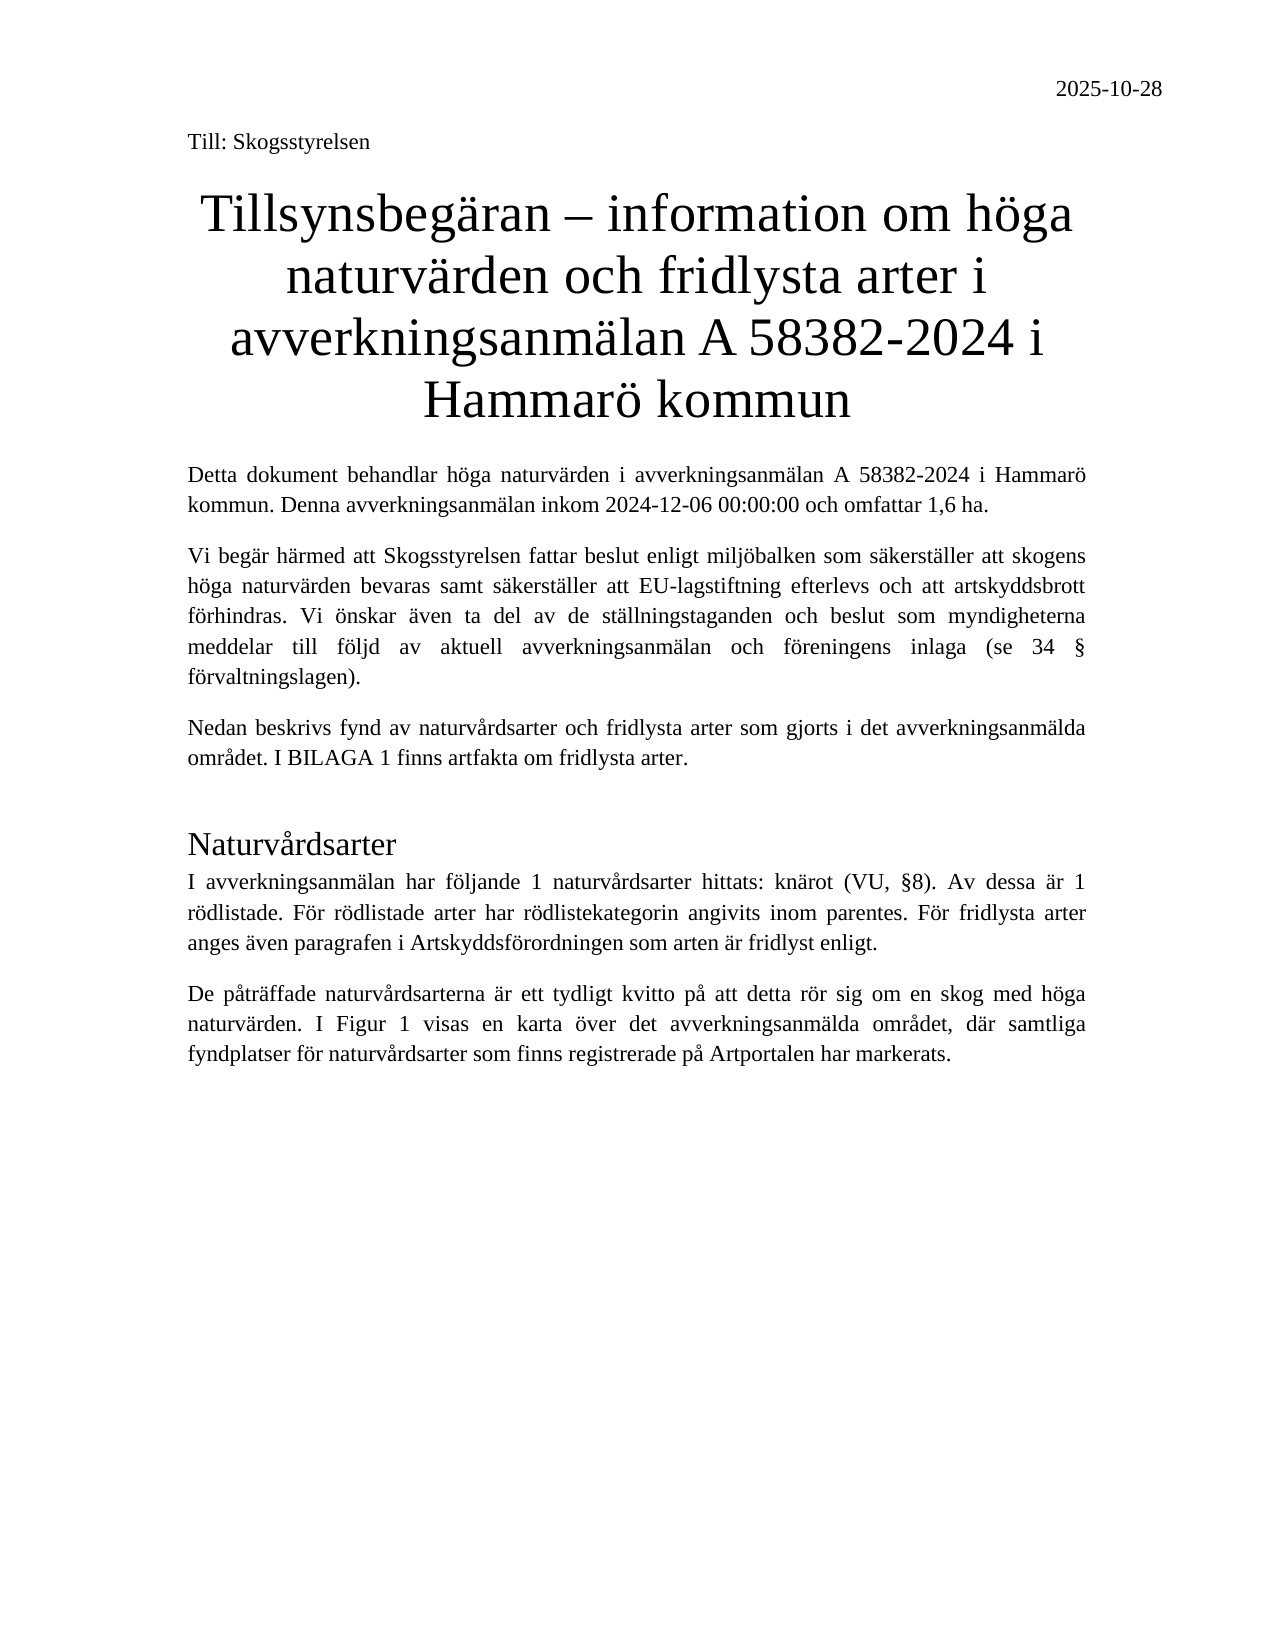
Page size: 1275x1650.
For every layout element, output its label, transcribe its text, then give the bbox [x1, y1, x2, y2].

subtitle Naturvårdsarter [187, 824, 1087, 863]
text I avverkningsanmälan har följande 1 naturvårdsarter hittats: knärot (VU, §8). Av dessa är 1 rödlistade. För rödlistade arter har rödlistekategorin angivits inom parentes. För fridlysta arter anges även paragrafen i Artskyddsförordningen som arten är fridlyst enligt. [187, 868, 1087, 955]
title Tillsynsbegäran – information om höga naturvärden och fridlysta arter i avverkningsanmälan A 58382-2024 i Hammarö kommun [187, 180, 1087, 429]
text Nedan beskrivs fynd av naturvårdsarter och fridlysta arter som gjorts i det avverkningsanmälda området. I BILAGA 1 finns artfakta om fridlysta arter. [187, 714, 1087, 771]
text Detta dokument behandlar höga naturvärden i avverkningsanmälan A 58382-2024 i Hammarö kommun. Denna avverkningsanmälan inkom 2024-12-06 00:00:00 och omfattar 1,6 ha. [187, 461, 1087, 517]
text De påträffade naturvårdsarterna är ett tydligt kvitto på att detta rör sig om en skog med höga naturvärden. I Figur 1 visas en karta över det avverkningsanmälda området, där samtliga fyndplatser för naturvårdsarter som finns registrerade på Artportalen har markerats. [187, 980, 1087, 1067]
text Vi begär härmed att Skogsstyrelsen fattar beslut enligt miljöbalken som säkerställer att skogens höga naturvärden bevaras samt säkerställer att EU-lagstiftning efterlevs och att artskyddsbrott förhindras. Vi önskar även ta del av de ställningstaganden och beslut som myndigheterna meddelar till följd av aktuell avverkningsanmälan och föreningens inlaga (se 34 § förvaltningslagen). [187, 542, 1087, 689]
